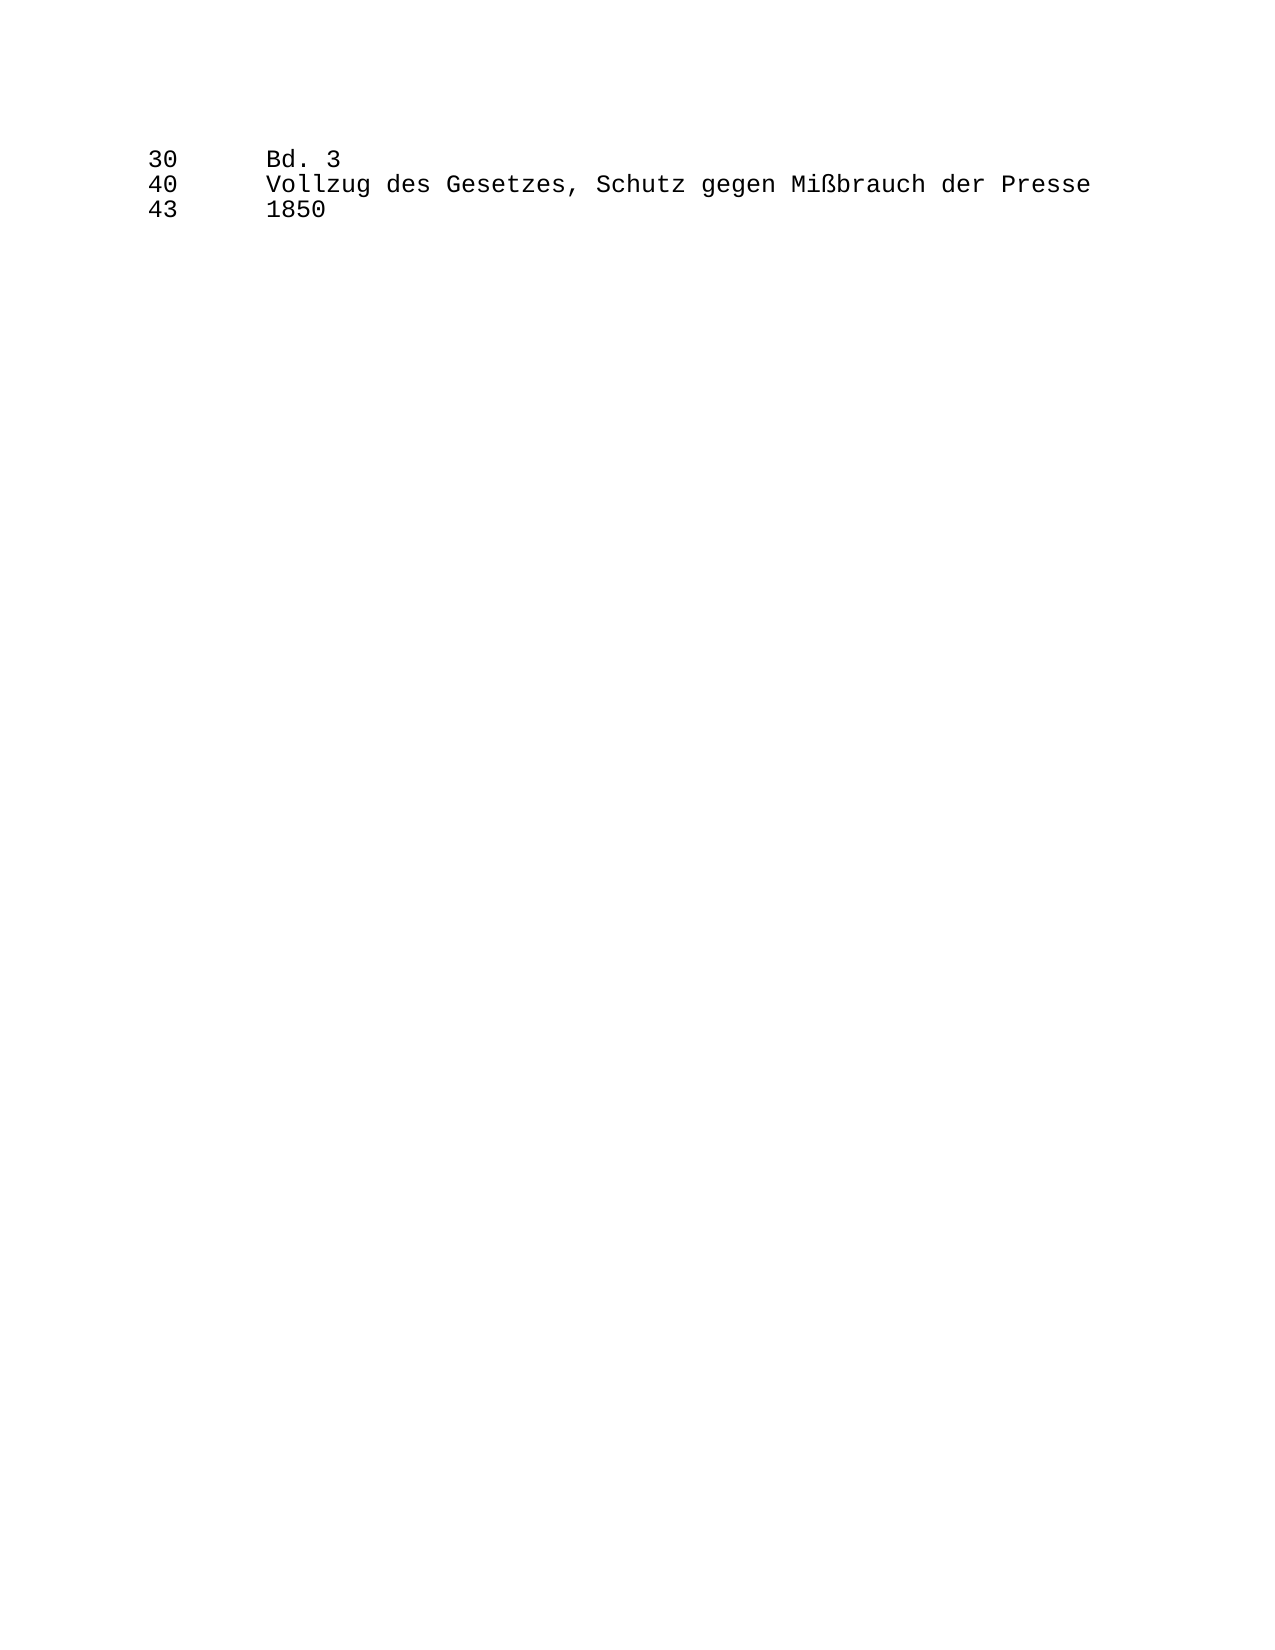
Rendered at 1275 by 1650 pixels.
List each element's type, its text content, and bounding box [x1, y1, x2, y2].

text 43 1850 [148, 198, 1127, 223]
text 40 Vollzug des s[2{Gesetz}es, 1{s[Schutz gegen Mißbrauch der s[Presse]s]s}]s [148, 173, 1127, 198]
text 30 Bd. 3 [148, 148, 1127, 173]
